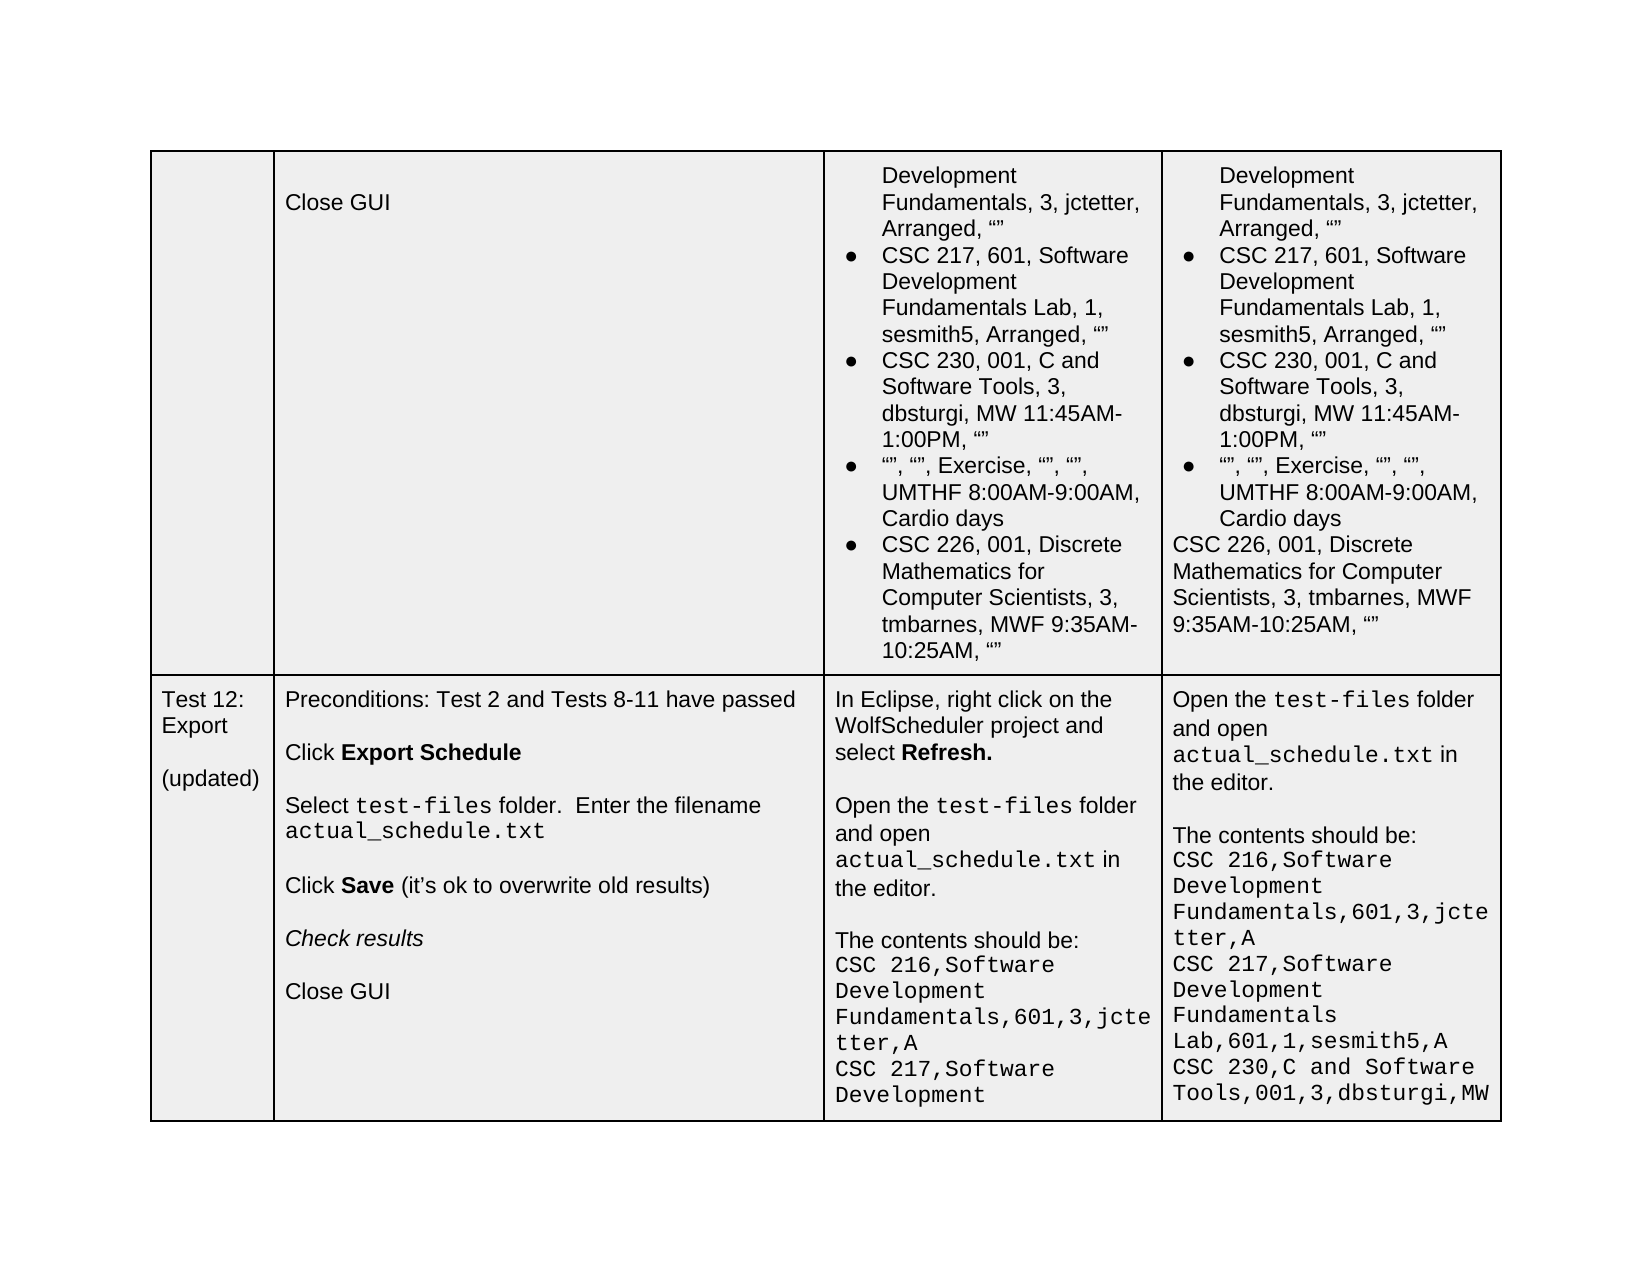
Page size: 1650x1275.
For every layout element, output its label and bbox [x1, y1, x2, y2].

table_cell [275, 152, 823, 674]
table_cell [825, 152, 1161, 674]
table_cell [152, 676, 273, 1120]
table_cell [1163, 676, 1500, 1120]
table_cell [825, 676, 1161, 1120]
table_cell [152, 152, 273, 674]
table_cell [275, 676, 823, 1120]
table_cell [1163, 152, 1500, 674]
